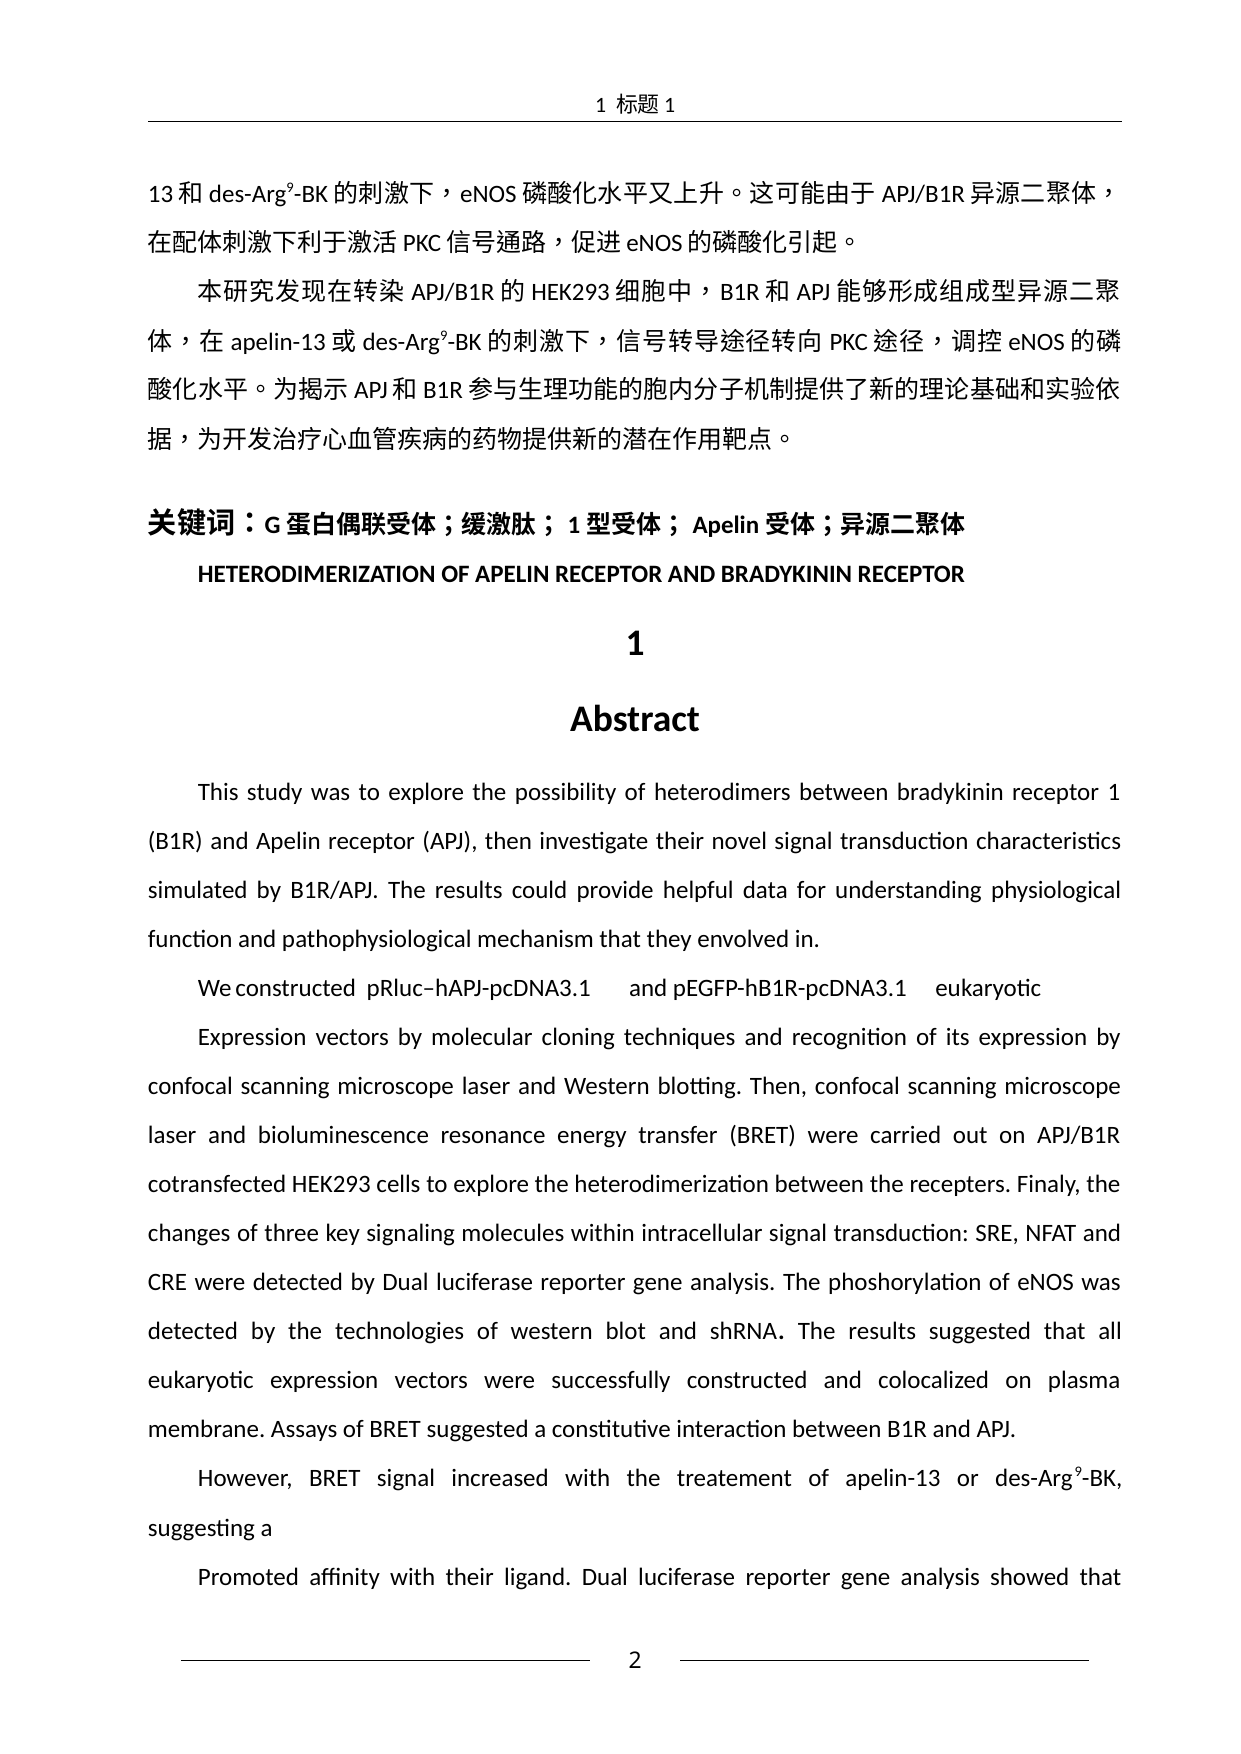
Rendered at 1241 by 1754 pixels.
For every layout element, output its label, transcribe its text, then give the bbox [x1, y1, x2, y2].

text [148, 1542, 1122, 1591]
text 本研究发现在转染APJ/B1R的HEK293细胞中，B1R和APJ能够形成组成型异源二聚体，在apelin-13或des-Arg9-BK的刺激下，信号转导途径转向PKC途径，调控eNOS的磷酸化水平。为揭示APJ和B1R参与生理功能的胞内分子机制提供了新的理论基础和实验依据，为开发治疗心血管疾病的药物提供新的潜在作用靶点。 [148, 259, 1122, 455]
subtitle 1 [148, 613, 1122, 665]
text 关键词：G 蛋白偶联受体；缓激肽； 1 型受体； Apelin 受体；异源二聚体 [148, 505, 1122, 540]
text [148, 161, 1122, 259]
text HETERODIMERIZATION OF APELIN RECEPTOR AND BRADYKININ RECEPTOR [148, 540, 1122, 589]
text We constructed pRluc–hAPJ-pcDNA3.1 and pEGFP-hB1R-pcDNA3.1 eukaryotic [148, 953, 1122, 1002]
text Expression vectors by molecular cloning techniques and recognition of its expression by confocal scanning microscope laser and Western blotting. Then, confocal scanning microscope laser and bioluminescence resonance energy transfer (BRET) were carried out on APJ/B1R cotransfected HEK293 cells to explore the heterodimerization between the recepters. Finaly, the changes of three key signaling molecules within intracellular signal transduction: SRE, NFAT and CRE were detected by Dual luciferase reporter gene analysis. The phoshorylation of eNOS was detected by the technologies of western blot and shRNA. The results suggested that all eukaryotic expression vectors were successfully constructed and colocalized on plasma membrane. Assays of BRET suggested a constitutive interaction between B1R and APJ. [148, 1002, 1122, 1444]
text Abstract [148, 689, 1122, 741]
text This study was to explore the possibility of heterodimers between bradykinin receptor 1 (B1R) and Apelin receptor (APJ), then investigate their novel signal transduction characteristics simulated by B1R/APJ. The results could provide helpful data for understanding physiological function and pathophysiological mechanism that they envolved in. [148, 757, 1122, 953]
text However, BRET signal increased with the treatement of apelin-13 or des-Arg9-BK, suggesting a [148, 1444, 1122, 1542]
